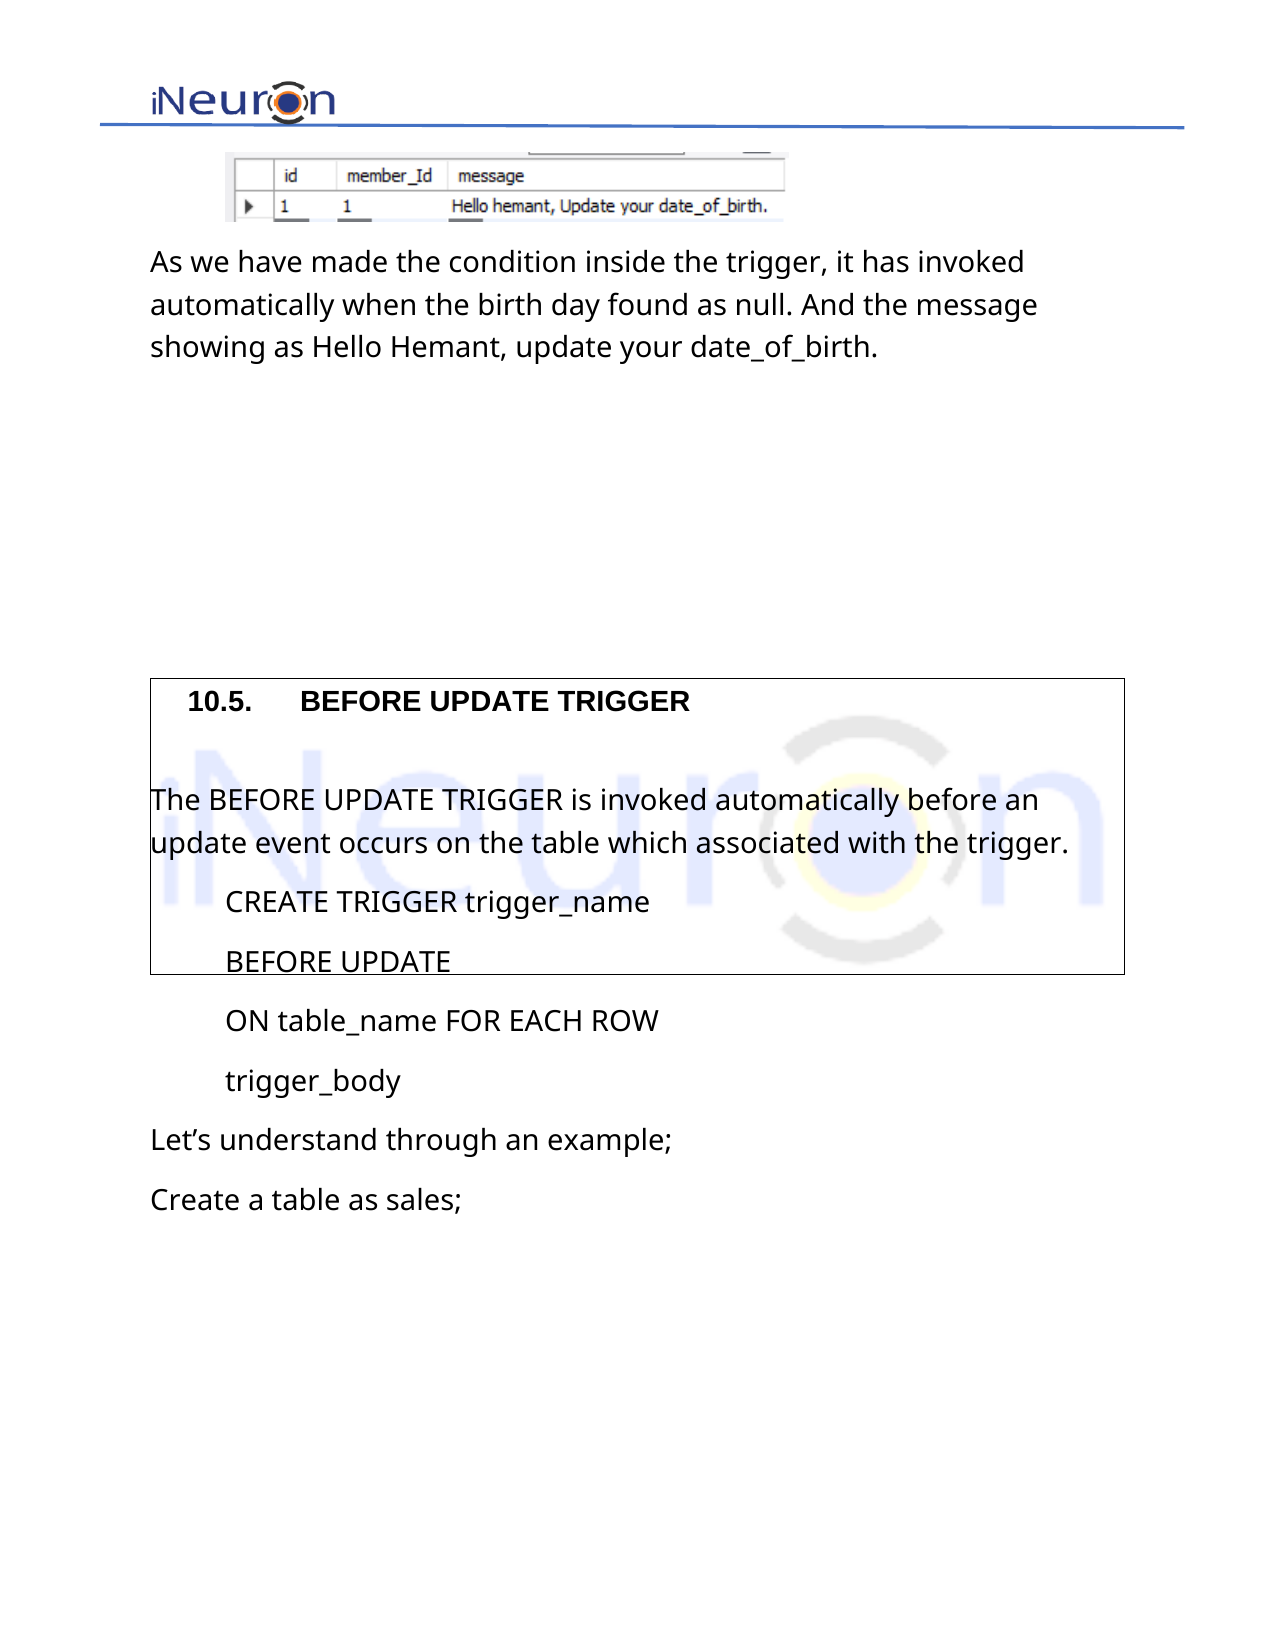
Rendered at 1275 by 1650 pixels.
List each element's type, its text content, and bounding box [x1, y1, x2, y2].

picture [225, 152, 789, 222]
text ON table_name FOR EACH ROW [150, 1000, 1125, 1040]
text trigger_body [150, 1060, 1125, 1099]
subtitle BEFORE UPDATE TRIGGER [187, 683, 1125, 717]
text The BEFORE UPDATE TRIGGER is invoked automatically before an update event occurs on the table which associated with the trigger. [150, 779, 1125, 862]
text As we have made the condition inside the trigger, it has invoked automatically when the birth day found as null. And the message showing as Hello Hemant, update your date_of_birth. [150, 241, 1125, 366]
text BEFORE UPDATE [150, 941, 1125, 981]
text CREATE TRIGGER trigger_name [150, 881, 1125, 921]
text Create a table as sales; [150, 1179, 1125, 1218]
picture [150, 75, 339, 125]
text Let’s understand through an example; [150, 1119, 1125, 1159]
